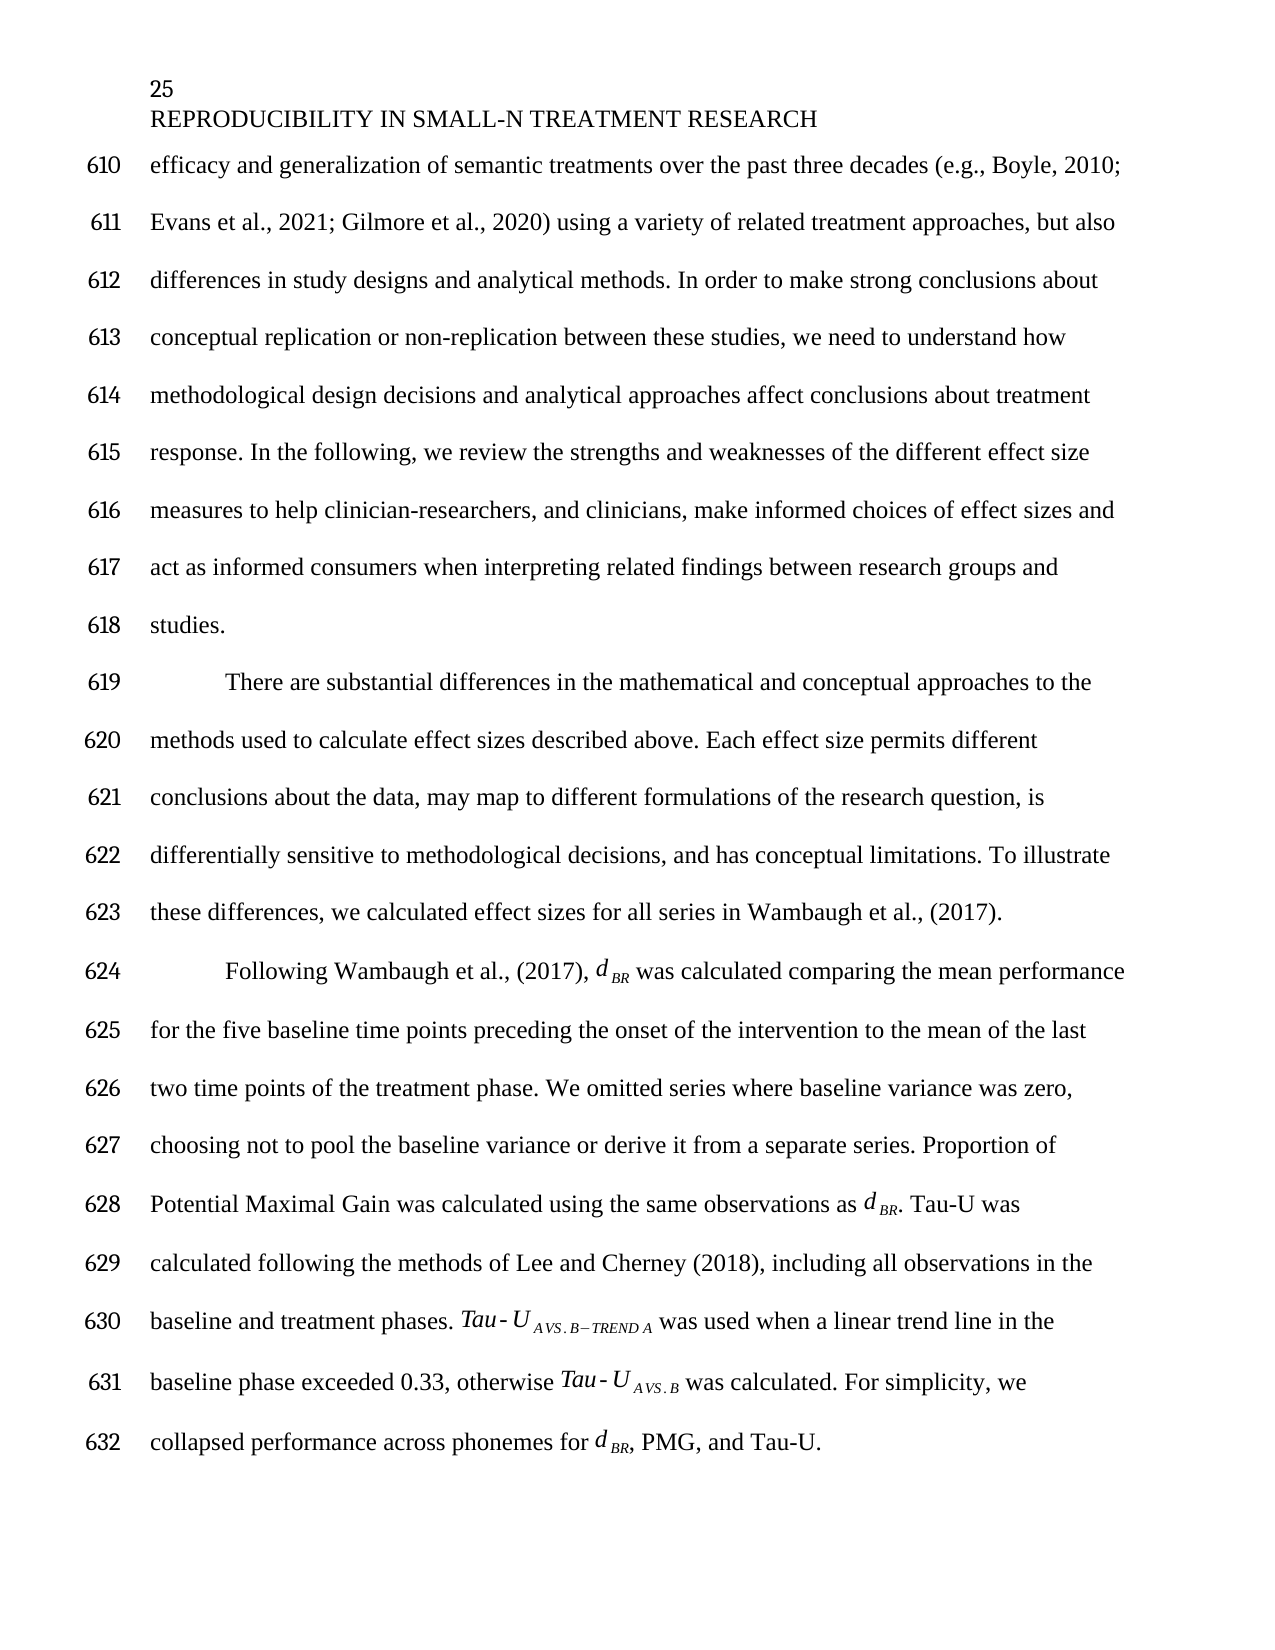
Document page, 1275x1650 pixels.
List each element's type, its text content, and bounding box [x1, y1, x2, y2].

text There are substantial differences in the mathematical and conceptual approaches to the methods used to calculate effect sizes described above. Each effect size permits different conclusions about the data, may map to different formulations of the research question, is differentially sensitive to methodological decisions, and has conceptual limitations. To illustrate these differences, we calculated effect sizes for all series in Wambaugh et al., (2017). [150, 667, 1125, 926]
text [150, 150, 1125, 639]
text Following Wambaugh et al., (2017), was calculated comparing the mean performance for the five baseline time points preceding the onset of the intervention to the mean of the last two time points of the treatment phase. We omitted series where baseline variance was zero, choosing not to pool the baseline variance or derive it from a separate series. Proportion of Potential Maximal Gain was calculated using the same observations as . Tau-U was calculated following the methods of Lee and Cherney (2018), including all observations in the baseline and treatment phases. was used when a linear trend line in the baseline phase exceeded 0.33, otherwise was calculated. For simplicity, we collapsed performance across phonemes for , PMG, and Tau-U. [150, 955, 1125, 1457]
